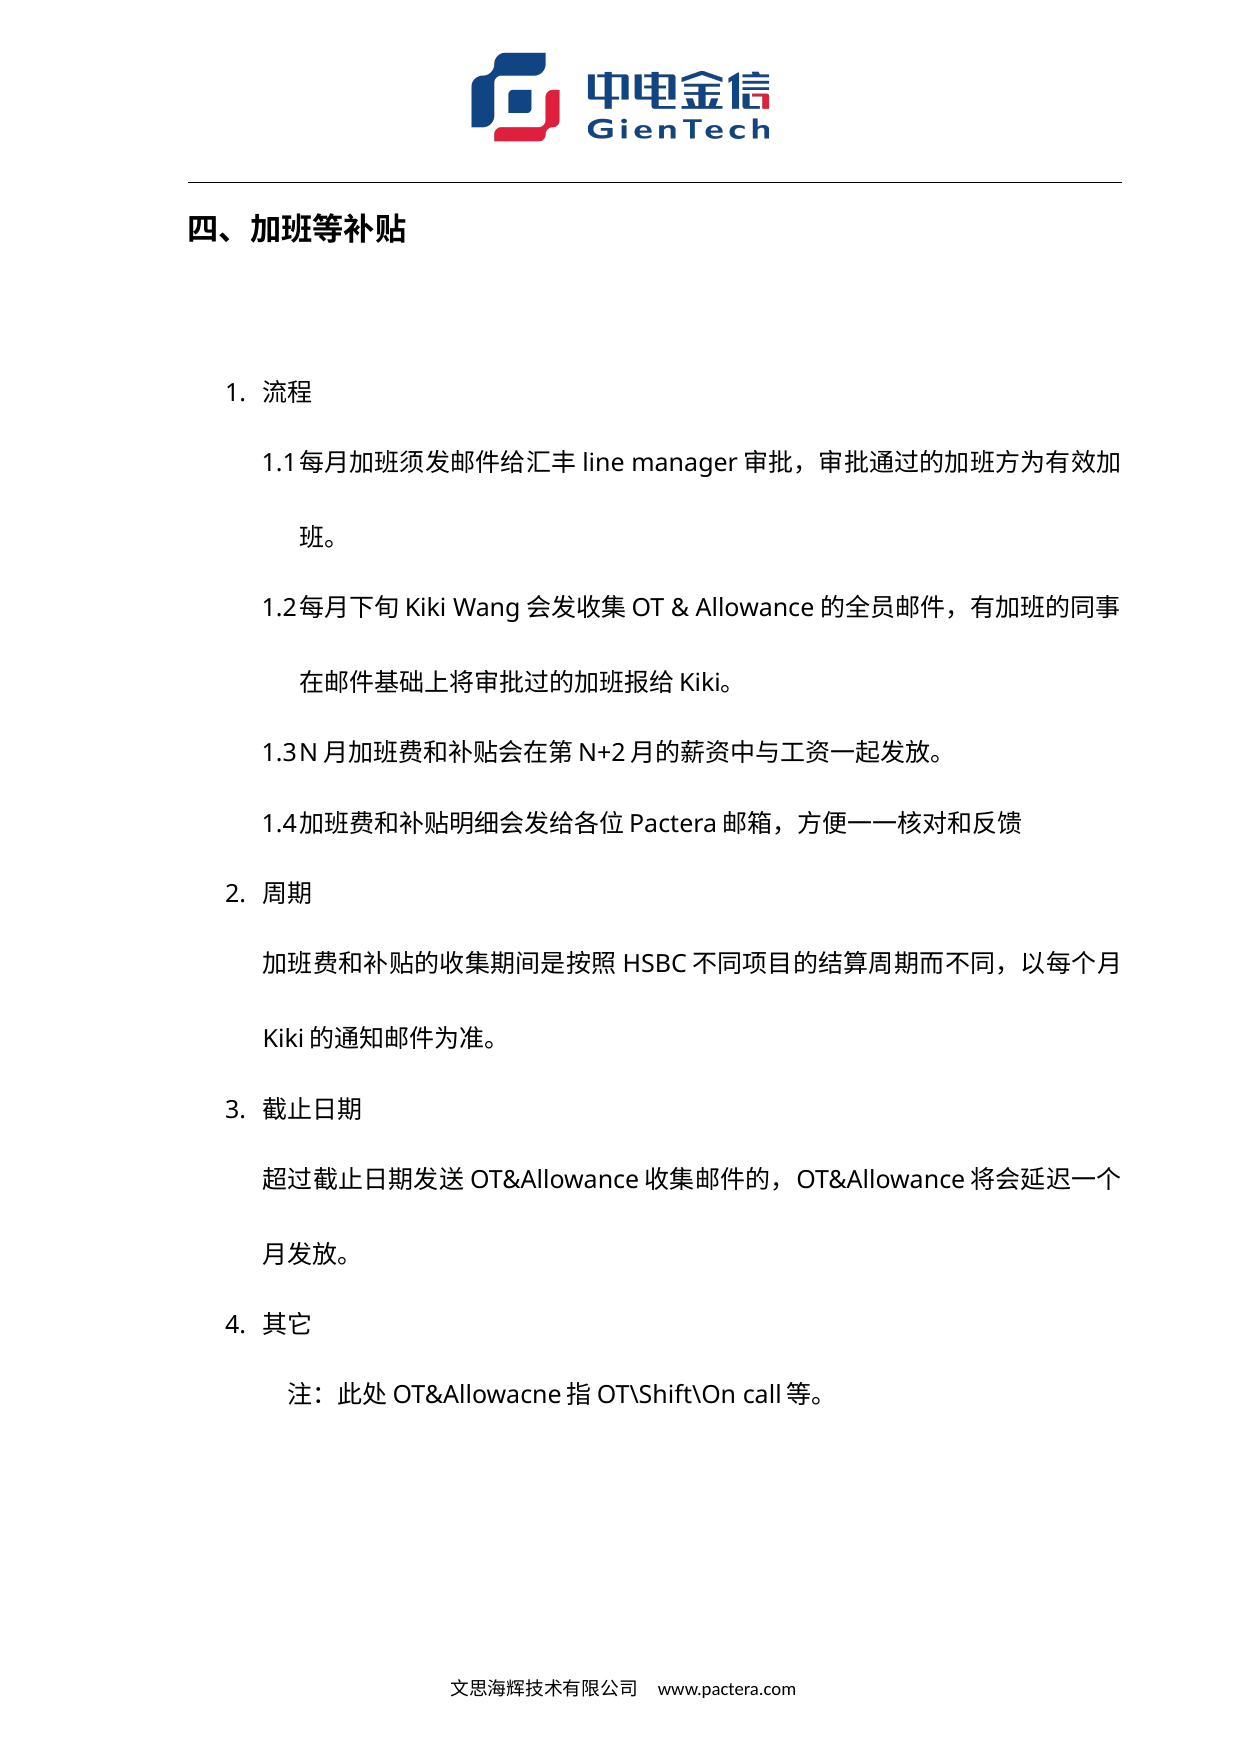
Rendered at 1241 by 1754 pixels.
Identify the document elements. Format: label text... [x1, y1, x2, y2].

list 截止日期 [225, 1075, 1122, 1140]
text 注：此处OT&Allowacne指OT\Shift\On call等。 [187, 1361, 1122, 1426]
list 流程 [225, 358, 1122, 423]
list N月加班费和补贴会在第N+2月的薪资中与工资一起发放。 [261, 718, 1122, 783]
list 每月加班须发邮件给汇丰line manager审批，审批通过的加班方为有效加班。 [261, 428, 1122, 568]
list 加班费和补贴明细会发给各位Pactera邮箱，方便一一核对和反馈 [261, 789, 1122, 854]
list 周期 [225, 859, 1122, 924]
subtitle 四、加班等补贴 [187, 195, 1122, 260]
list 加班费和补贴的收集期间是按照HSBC不同项目的结算周期而不同，以每个月Kiki的通知邮件为准。 [262, 929, 1122, 1069]
list 其它 [225, 1290, 1122, 1355]
list 每月下旬Kiki Wang会发收集OT & Allowance的全员邮件，有加班的同事在邮件基础上将审批过的加班报给Kiki。 [261, 573, 1122, 713]
list 超过截止日期发送OT&Allowance收集邮件的，OT&Allowance将会延迟一个月发放。 [262, 1145, 1122, 1285]
picture [453, 35, 787, 159]
